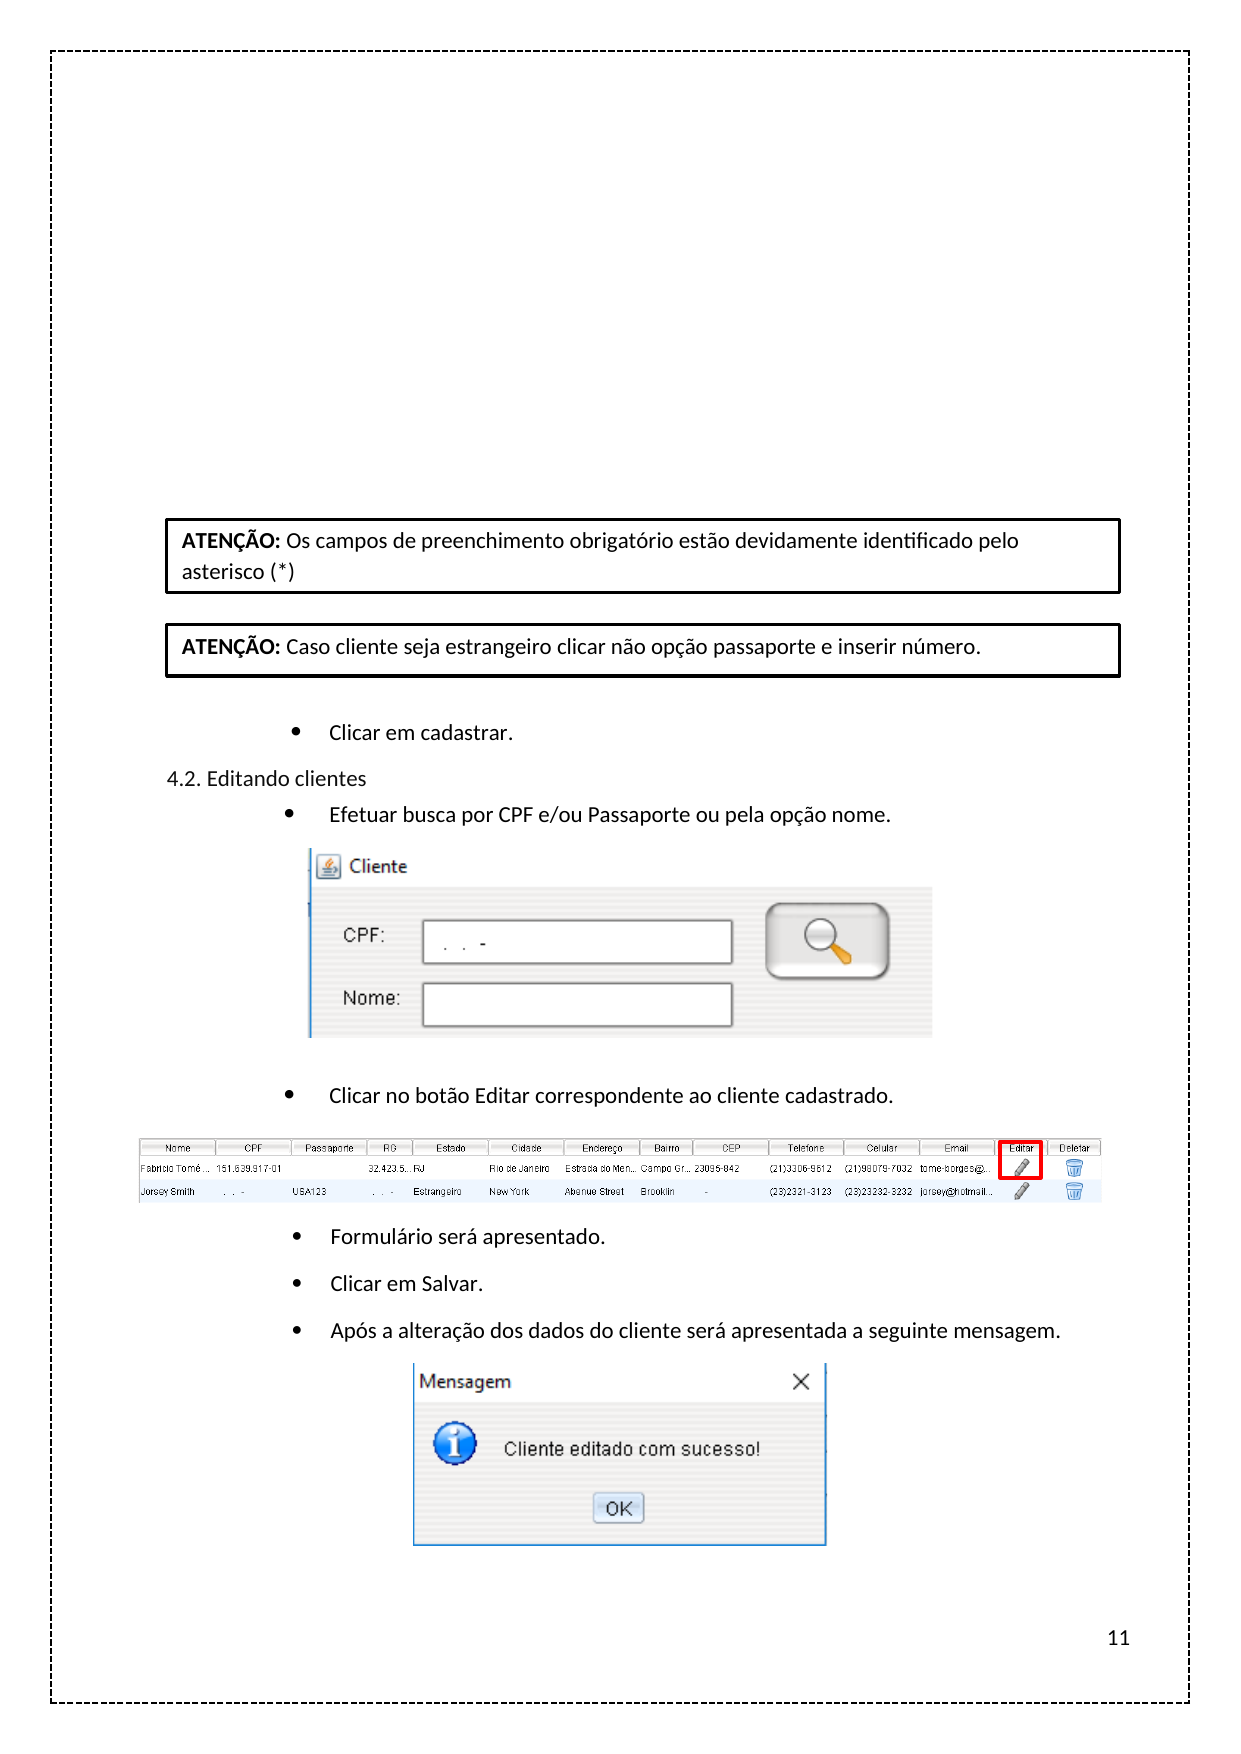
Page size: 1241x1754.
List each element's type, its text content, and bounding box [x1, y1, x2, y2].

list Após a alteração dos dados do cliente será apresentada a seguinte mensagem. [293, 1316, 1130, 1344]
list Efetuar busca por CPF e/ou Passaporte ou pela opção nome. [285, 800, 1130, 828]
list Clicar em Salvar. [293, 1269, 1130, 1297]
subtitle 4.2. Editando clientes [167, 764, 1130, 793]
list Clicar no botão Editar correspondente ao cliente cadastrado. [285, 1082, 1130, 1110]
list Clicar em cadastrar. [292, 718, 1130, 746]
picture [413, 1363, 828, 1546]
list Formulário será apresentado. [293, 1222, 1130, 1250]
picture [138, 1138, 1102, 1203]
picture [307, 848, 933, 1038]
